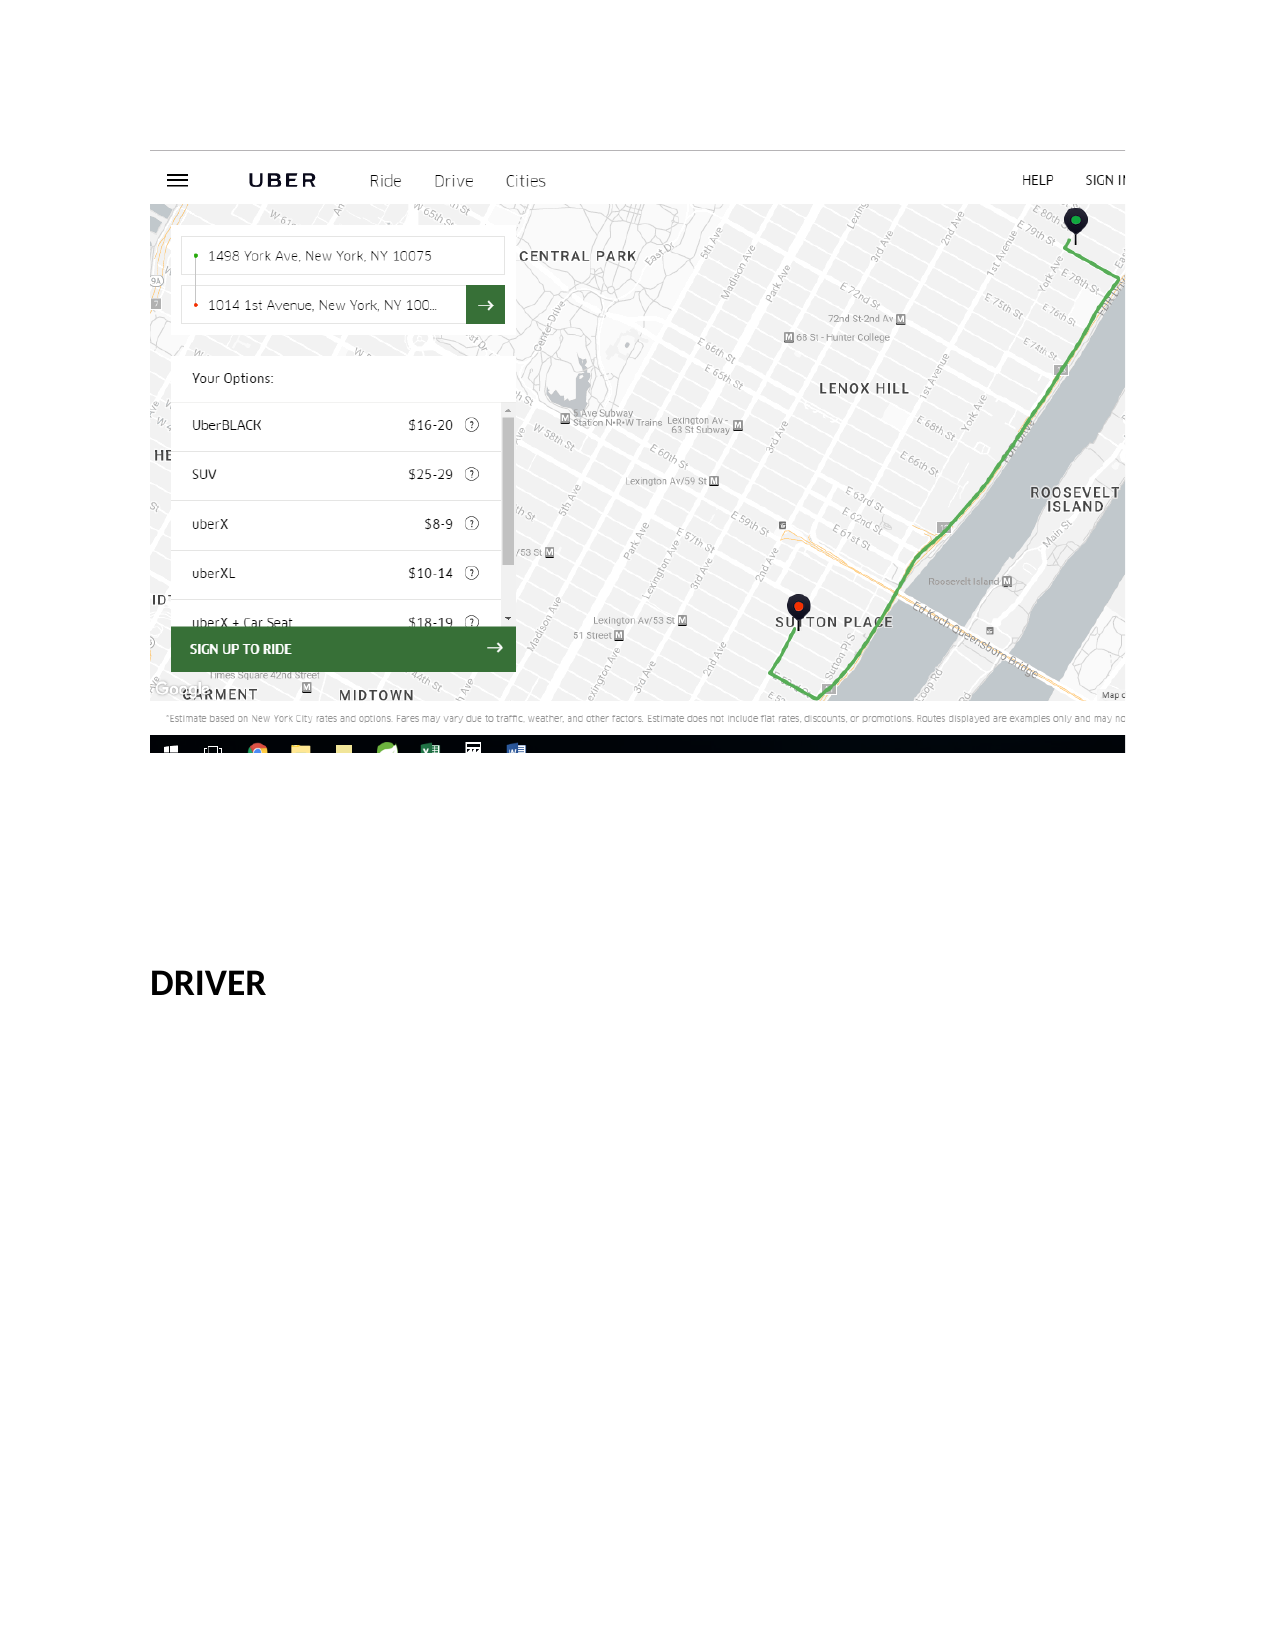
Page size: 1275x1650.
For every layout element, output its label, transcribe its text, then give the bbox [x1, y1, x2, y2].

picture [150, 150, 1125, 753]
text DRIVER [150, 958, 1125, 1004]
